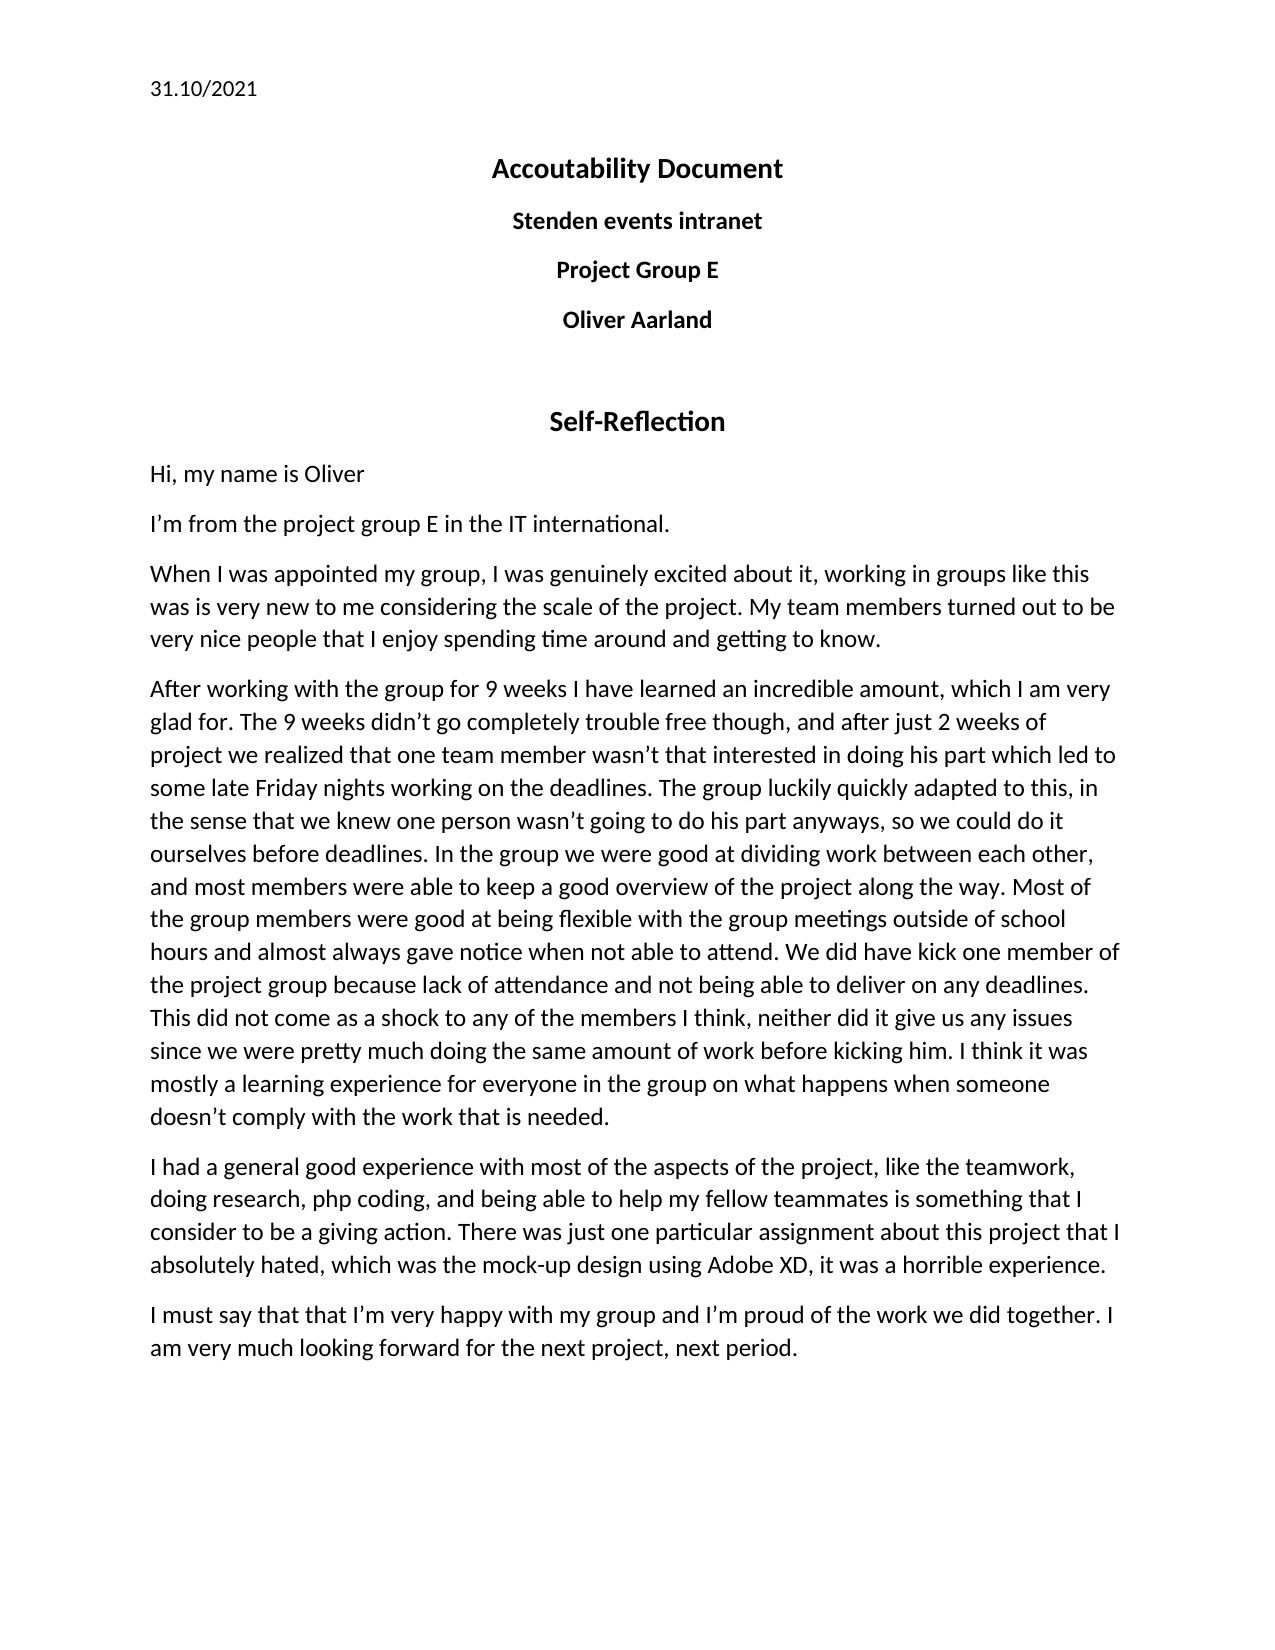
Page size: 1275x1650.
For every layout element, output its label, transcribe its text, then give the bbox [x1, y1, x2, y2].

text Oliver Aarland [150, 304, 1125, 335]
text Accoutability Document [150, 150, 1125, 186]
text Stenden events intranet [150, 205, 1125, 236]
text I’m from the project group E in the IT international. [150, 508, 1125, 539]
text Hi, my name is Oliver [150, 458, 1125, 489]
text After working with the group for 9 weeks I have learned an incredible amount, which I am very glad for. The 9 weeks didn’t go completely trouble free though, and after just 2 weeks of project we realized that one team member wasn’t that interested in doing his part which led to some late Friday nights working on the deadlines. The group luckily quickly adapted to this, in the sense that we knew one person wasn’t going to do his part anyways, so we could do it ourselves before deadlines. In the group we were good at dividing work between each other, and most members were able to keep a good overview of the project along the way. Most of the group members were good at being flexible with the group meetings outside of school hours and almost always gave notice when not able to attend. We did have kick one member of the project group because lack of attendance and not being able to deliver on any deadlines. This did not come as a shock to any of the members I think, neither did it give us any issues since we were pretty much doing the same amount of work before kicking him. I think it was mostly a learning experience for everyone in the group on what happens when someone doesn’t comply with the work that is needed. [150, 673, 1125, 1132]
text Self-Reflection [150, 403, 1125, 439]
text I must say that that I’m very happy with my group and I’m proud of the work we did together. I am very much looking forward for the next project, next period. [150, 1299, 1125, 1362]
text When I was appointed my group, I was genuinely excited about it, working in groups like this was is very new to me considering the scale of the project. My team members turned out to be very nice people that I enjoy spending time around and getting to know. [150, 558, 1125, 654]
text Project Group E [150, 255, 1125, 285]
text I had a general good experience with most of the aspects of the project, like the teamwork, doing research, php coding, and being able to help my fellow teammates is something that I consider to be a giving action. There was just one particular assignment about this project that I absolutely hated, which was the mock-up design using Adobe XD, it was a horrible experience. [150, 1151, 1125, 1280]
